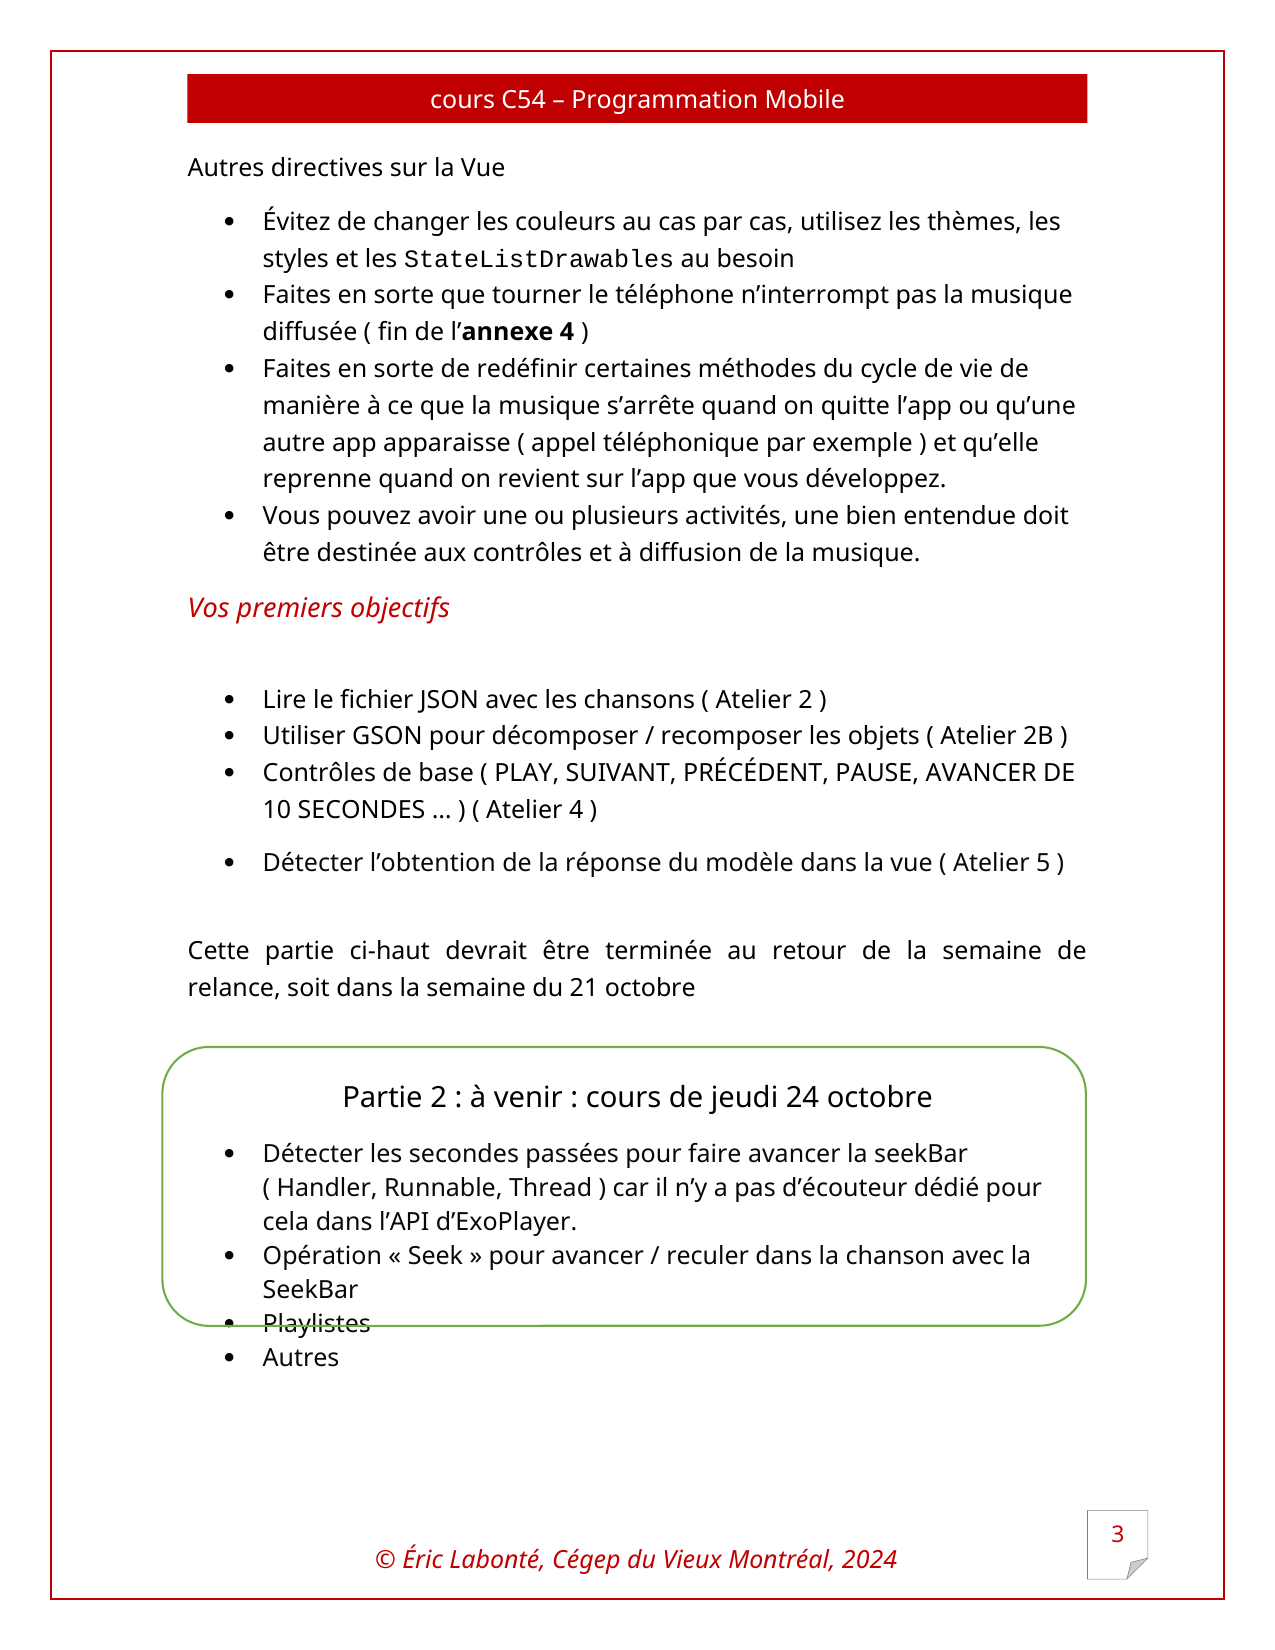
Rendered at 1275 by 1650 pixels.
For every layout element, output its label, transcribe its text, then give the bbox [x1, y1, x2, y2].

list Détecter les secondes passées pour faire avancer la seekBar ( Handler, Runnable, Thread ) car il n’y a pas d’écouteur dédié pour cela dans l’API d’ExoPlayer. [225, 1136, 1084, 1238]
text Cette partie ci-haut devrait être terminée au retour de la semaine de relance, soit dans la semaine du 21 octobre [187, 932, 1087, 1003]
text Autres directives sur la Vue [187, 150, 1087, 184]
list Lire le fichier JSON avec les chansons ( Atelier 2 ) [225, 681, 1087, 715]
list Contrôles de base ( PLAY, SUIVANT, PRÉCÉDENT, PAUSE, AVANCER DE 10 SECONDES … ) ( Atelier 4 ) [225, 755, 1087, 826]
list Détecter l’obtention de la réponse du modèle dans la vue ( Atelier 5 ) [225, 845, 1087, 879]
list Évitez de changer les couleurs au cas par cas, utilisez les thèmes, les styles et les StateListDrawables au besoin [225, 203, 1087, 274]
list Faites en sorte que tourner le téléphone n’interrompt pas la musique diffusée ( fin de l’annexe 4 ) [225, 277, 1087, 348]
list Autres [225, 1340, 1087, 1374]
list Playlistes [225, 1306, 1087, 1340]
list Utiliser GSON pour décomposer / recomposer les objets ( Atelier 2B ) [225, 718, 1087, 752]
list Faites en sorte de redéfinir certaines méthodes du cycle de vie de manière à ce que la musique s’arrête quand on quitte l’app ou qu’une autre app apparaisse ( appel téléphonique par exemple ) et qu’elle reprenne quand on revient sur l’app que vous développez. [225, 351, 1087, 495]
list Opération « Seek » pour avancer / reculer dans la chanson avec la SeekBar [225, 1238, 1084, 1306]
text Partie 2 : à venir : cours de jeudi 24 octobre [187, 1076, 1084, 1116]
list Vous pouvez avoir une ou plusieurs activités, une bien entendue doit être destinée aux contrôles et à diffusion de la musique. [225, 498, 1087, 569]
subtitle Vos premiers objectifs [187, 588, 1087, 625]
